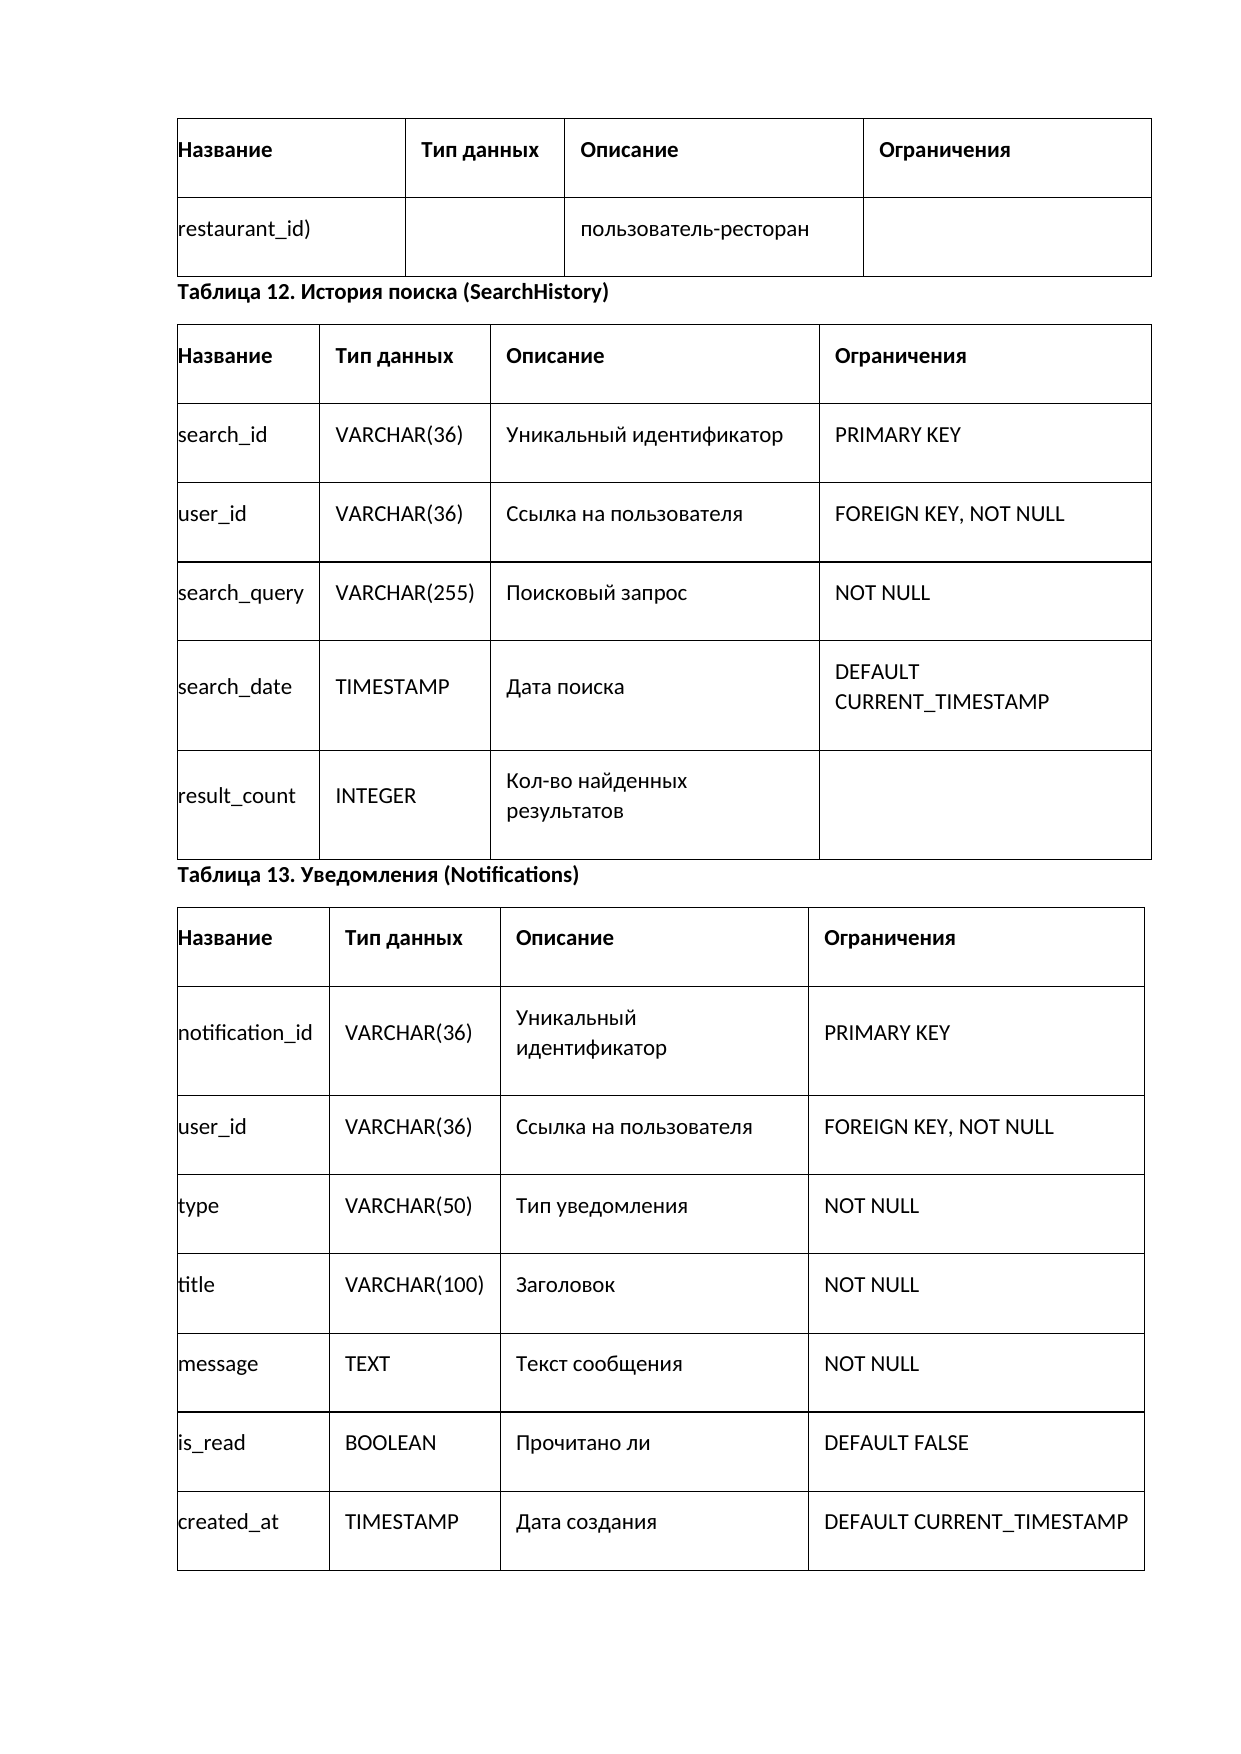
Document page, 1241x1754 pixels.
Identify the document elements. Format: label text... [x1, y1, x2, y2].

table_cell Дата поиска [491, 641, 819, 750]
table_cell VARCHAR(100) [330, 1254, 500, 1332]
table_cell message [178, 1334, 329, 1411]
text Таблица 13. Уведомления (Notifications) [177, 860, 1152, 888]
table_cell NOT NULL [820, 563, 1151, 640]
table_header Ограничения [820, 325, 1151, 403]
table_header Ограничения [864, 119, 1151, 197]
table_cell [864, 198, 1151, 276]
table_cell NOT NULL [809, 1175, 1144, 1253]
table_cell VARCHAR(255) [320, 563, 490, 640]
table_cell VARCHAR(36) [330, 987, 500, 1095]
text Таблица 12. История поиска (SearchHistory) [177, 277, 1152, 305]
table_cell Уникальный идентификатор [491, 404, 819, 482]
table_cell notification_id [178, 987, 329, 1095]
table_cell search_query [178, 563, 319, 640]
table_cell Прочитано ли [501, 1413, 808, 1491]
table_cell Кол-во найденных результатов [491, 751, 819, 859]
table_cell BOOLEAN [330, 1413, 500, 1491]
table_cell TIMESTAMP [320, 641, 490, 750]
table_header Описание [501, 908, 808, 986]
table_header Описание [491, 325, 819, 403]
table_header Название [178, 119, 405, 197]
table_cell result_count [178, 751, 319, 859]
table_cell TIMESTAMP [330, 1492, 500, 1569]
table_cell search_id [178, 404, 319, 482]
table_cell NOT NULL [809, 1254, 1144, 1332]
table_cell Тип уведомления [501, 1175, 808, 1253]
table_cell created_at [178, 1492, 329, 1569]
table_cell DEFAULT CURRENT_TIMESTAMP [820, 641, 1151, 750]
table_header Название [178, 908, 329, 986]
table_header Тип данных [406, 119, 564, 197]
table_cell FOREIGN KEY, NOT NULL [809, 1096, 1144, 1174]
table_cell [406, 198, 564, 276]
table_header Описание [565, 119, 863, 197]
table_cell user_id [178, 483, 319, 561]
table_cell is_read [178, 1413, 329, 1491]
table_cell Дата создания [501, 1492, 808, 1569]
table_header Тип данных [320, 325, 490, 403]
table_cell user_id [178, 1096, 329, 1174]
table_cell DEFAULT FALSE [809, 1413, 1144, 1491]
table_header Тип данных [330, 908, 500, 986]
table_cell Уникальный идентификатор [501, 987, 808, 1095]
table_cell DEFAULT CURRENT_TIMESTAMP [809, 1492, 1144, 1569]
table_header Ограничения [809, 908, 1144, 986]
table_cell title [178, 1254, 329, 1332]
table_cell Ссылка на пользователя [491, 483, 819, 561]
table_header Название [178, 325, 319, 403]
table_cell search_date [178, 641, 319, 750]
table_cell NOT NULL [809, 1334, 1144, 1411]
table_cell VARCHAR(36) [320, 404, 490, 482]
table_cell PRIMARY KEY [820, 404, 1151, 482]
table_cell INTEGER [320, 751, 490, 859]
table_cell type [178, 1175, 329, 1253]
table_cell VARCHAR(36) [320, 483, 490, 561]
table_cell PRIMARY KEY [809, 987, 1144, 1095]
table_cell Поисковый запрос [491, 563, 819, 640]
table_cell Уникальная пара пользователь-ресторан [565, 198, 863, 276]
table_cell Текст сообщения [501, 1334, 808, 1411]
table_cell Ссылка на пользователя [501, 1096, 808, 1174]
table_cell TEXT [330, 1334, 500, 1411]
table_cell Заголовок [501, 1254, 808, 1332]
table_cell [820, 751, 1151, 859]
table_cell VARCHAR(50) [330, 1175, 500, 1253]
table_cell UNIQUE (user_id, restaurant_id) [178, 198, 405, 276]
table_cell VARCHAR(36) [330, 1096, 500, 1174]
table_cell FOREIGN KEY, NOT NULL [820, 483, 1151, 561]
